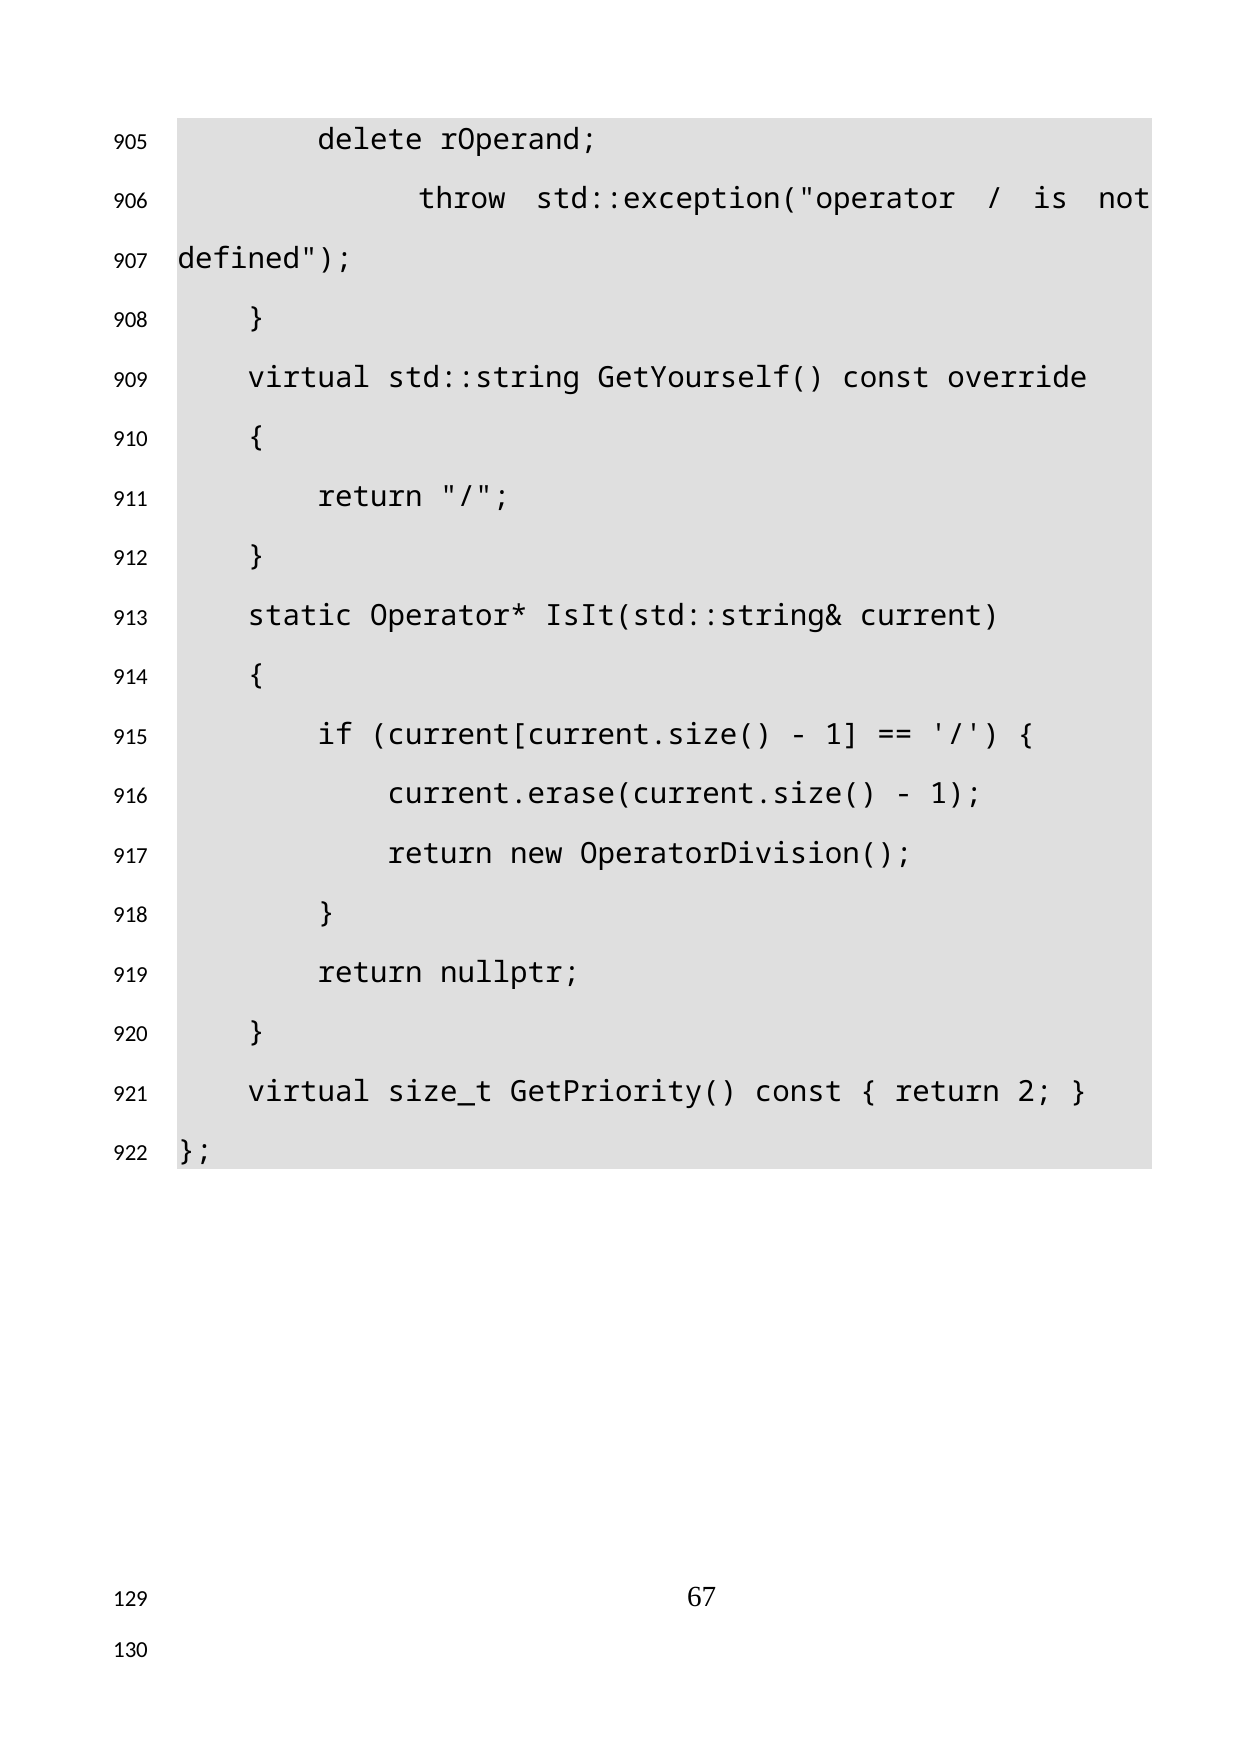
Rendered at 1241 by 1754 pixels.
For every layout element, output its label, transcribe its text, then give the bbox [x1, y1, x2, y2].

text throw std::exception("operator / is not defined"); [177, 178, 1152, 277]
text return nullptr; [177, 951, 1152, 991]
text } [177, 534, 1152, 574]
text return "/"; [177, 475, 1152, 515]
text virtual std::string GetYourself() const override [177, 356, 1152, 396]
text delete rOperand; [177, 118, 1152, 158]
text }; [177, 1129, 1152, 1169]
text { [177, 653, 1152, 693]
text if (current[current.size() - 1] == '/') { [177, 713, 1152, 753]
text } [177, 891, 1152, 931]
text } [177, 1010, 1152, 1050]
text virtual size_t GetPriority() const { return 2; } [177, 1070, 1152, 1109]
text } [177, 297, 1152, 336]
text return new OperatorDivision(); [177, 832, 1152, 872]
text static Operator* IsIt(std::string& current) [177, 594, 1152, 634]
text { [177, 416, 1152, 455]
text current.erase(current.size() - 1); [177, 772, 1152, 812]
